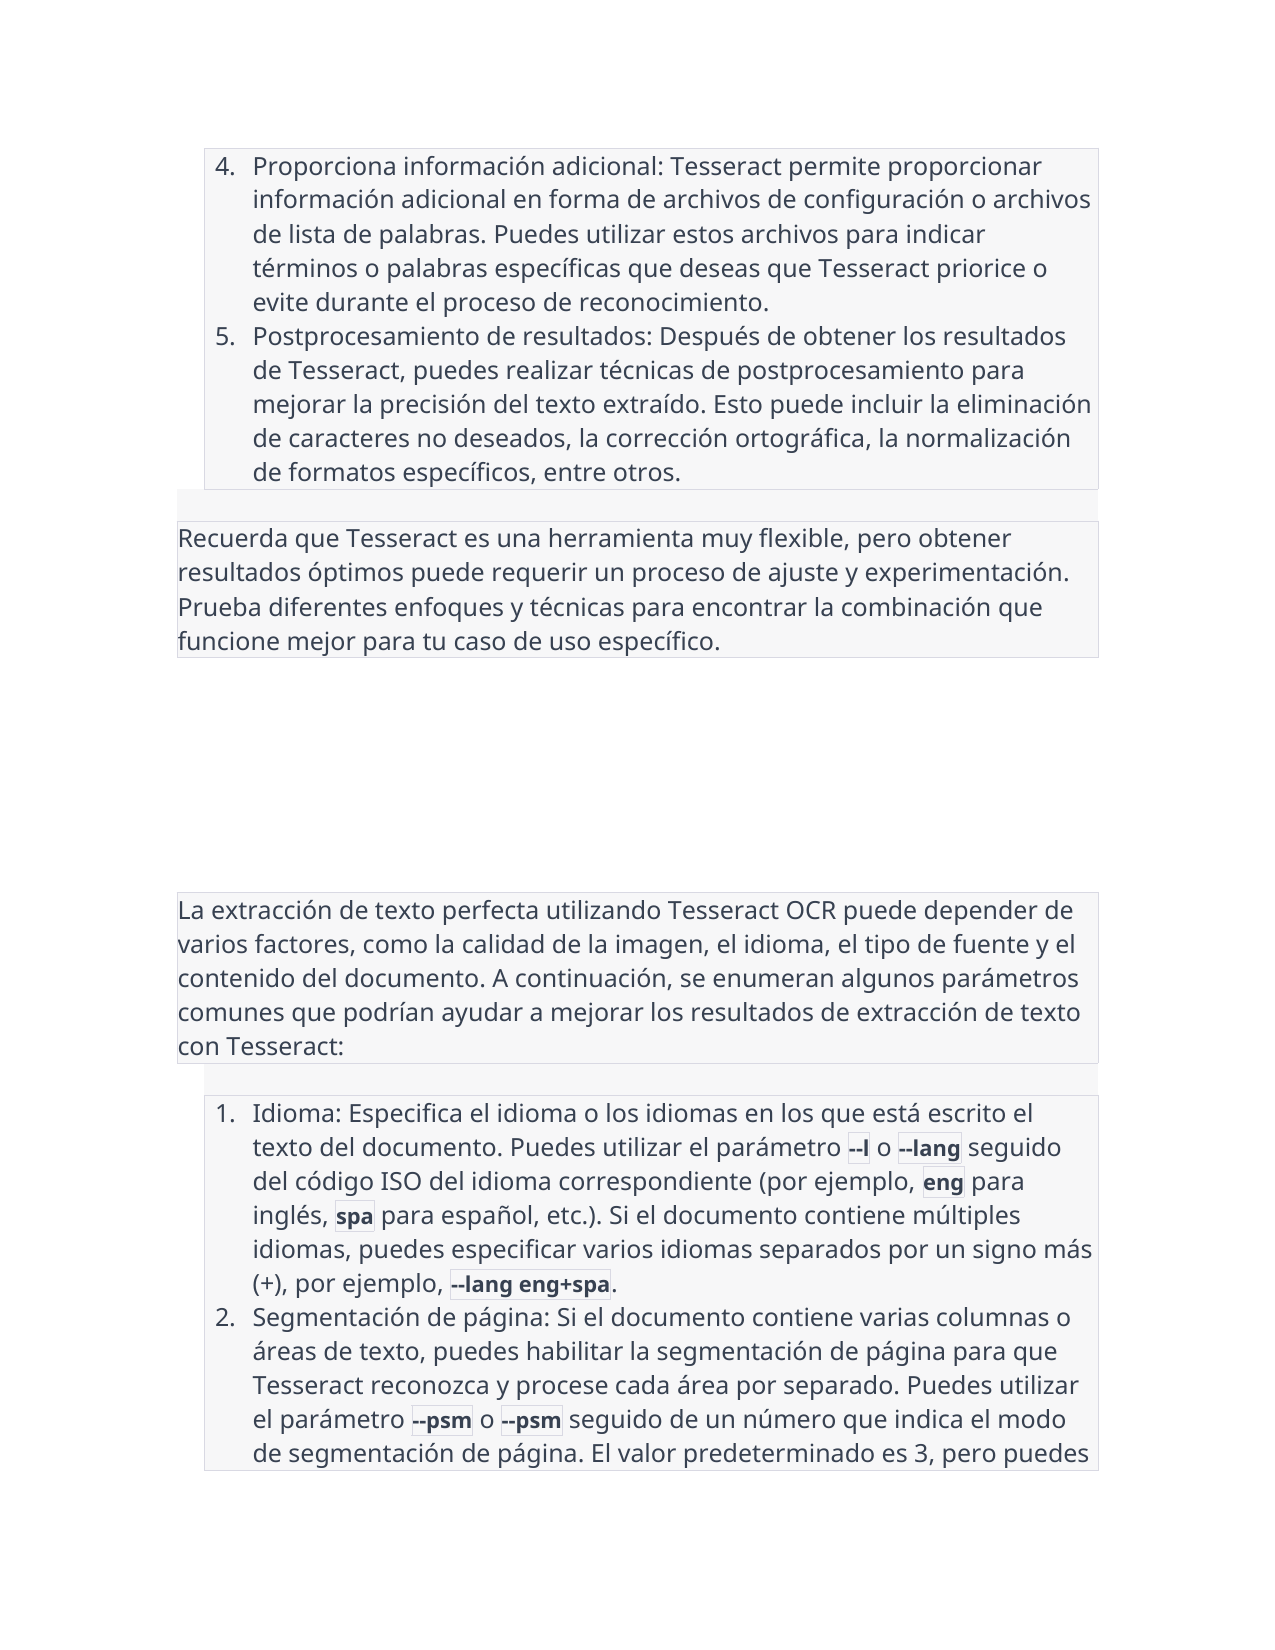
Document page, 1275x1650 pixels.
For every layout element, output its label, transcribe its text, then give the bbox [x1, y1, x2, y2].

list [205, 1299, 1098, 1470]
list Idioma: Especifica el idioma o los idiomas en los que está escrito el texto del documento. Puedes utilizar el parámetro --l o --lang seguido del código ISO del idioma correspondiente (por ejemplo, eng para inglés, spa para español, etc.). Si el documento contiene múltiples idiomas, puedes especificar varios idiomas separados por un signo más (+), por ejemplo, --lang eng+spa. [205, 1096, 1098, 1299]
text La extracción de texto perfecta utilizando Tesseract OCR puede depender de varios factores, como la calidad de la imagen, el idioma, el tipo de fuente y el contenido del documento. A continuación, se enumeran algunos parámetros comunes que podrían ayudar a mejorar los resultados de extracción de texto con Tesseract: [178, 893, 1098, 1063]
list Postprocesamiento de resultados: Después de obtener los resultados de Tesseract, puedes realizar técnicas de postprocesamiento para mejorar la precisión del texto extraído. Esto puede incluir la eliminación de caracteres no deseados, la corrección ortográfica, la normalización de formatos específicos, entre otros. [205, 318, 1098, 489]
list Proporciona información adicional: Tesseract permite proporcionar información adicional en forma de archivos de configuración o archivos de lista de palabras. Puedes utilizar estos archivos para indicar términos o palabras específicas que deseas que Tesseract priorice o evite durante el proceso de reconocimiento. [205, 149, 1098, 318]
text Recuerda que Tesseract es una herramienta muy flexible, pero obtener resultados óptimos puede requerir un proceso de ajuste y experimentación. Prueba diferentes enfoques y técnicas para encontrar la combinación que funcione mejor para tu caso de uso específico. [178, 522, 1098, 657]
